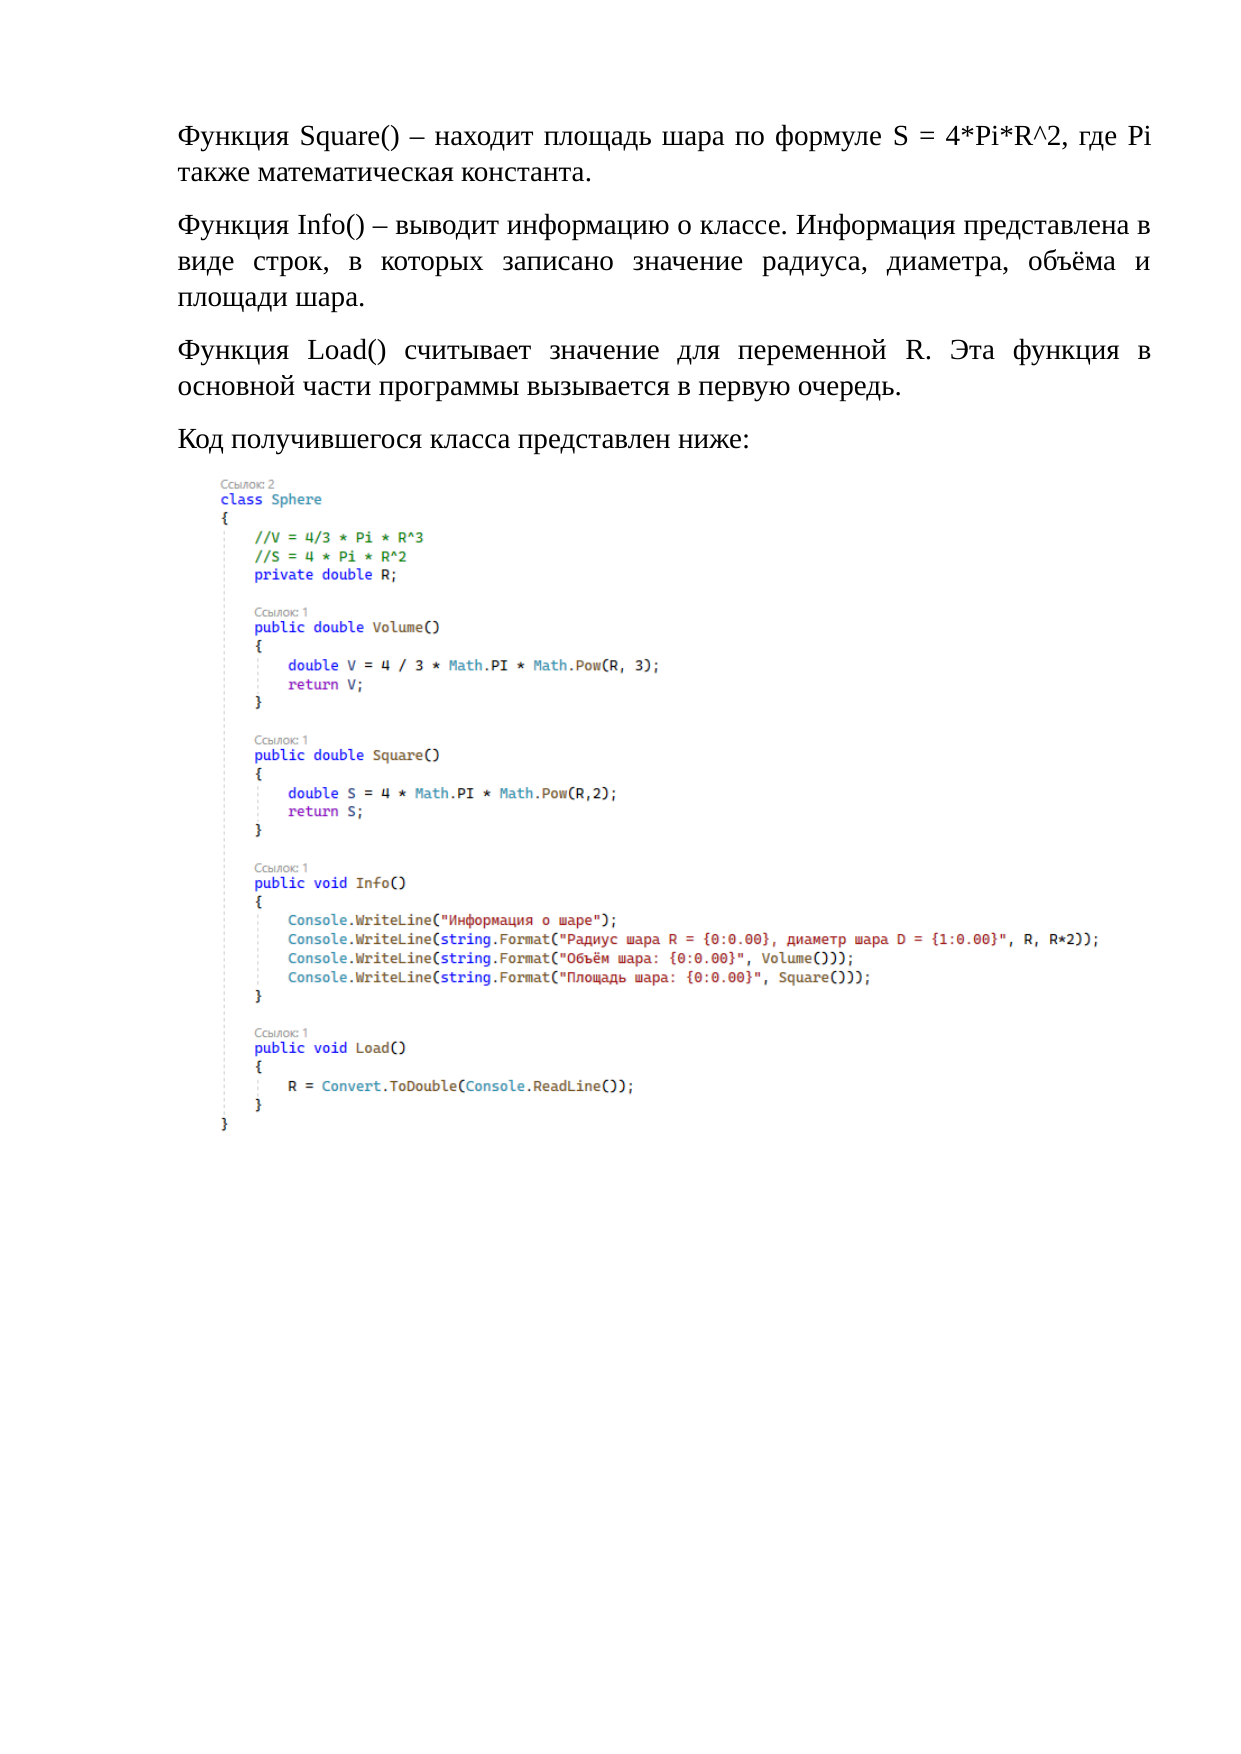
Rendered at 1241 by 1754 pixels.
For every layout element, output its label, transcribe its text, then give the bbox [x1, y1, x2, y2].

text Функция Load() считывает значение для переменной R. Эта функция в основной части программы вызывается в первую очередь. [177, 332, 1152, 402]
text Код получившегося класса представлен ниже: [177, 421, 1152, 455]
text Функция Info() – выводит информацию о классе. Информация представлена в виде строк, в которых записано значение радиуса, диаметра, объёма и площади шара. [177, 207, 1152, 313]
text Функция Square() – находит площадь шара по формуле S = 4*Pi*R^2, где Pi также математическая константа. [177, 118, 1152, 188]
picture [217, 473, 1112, 1136]
